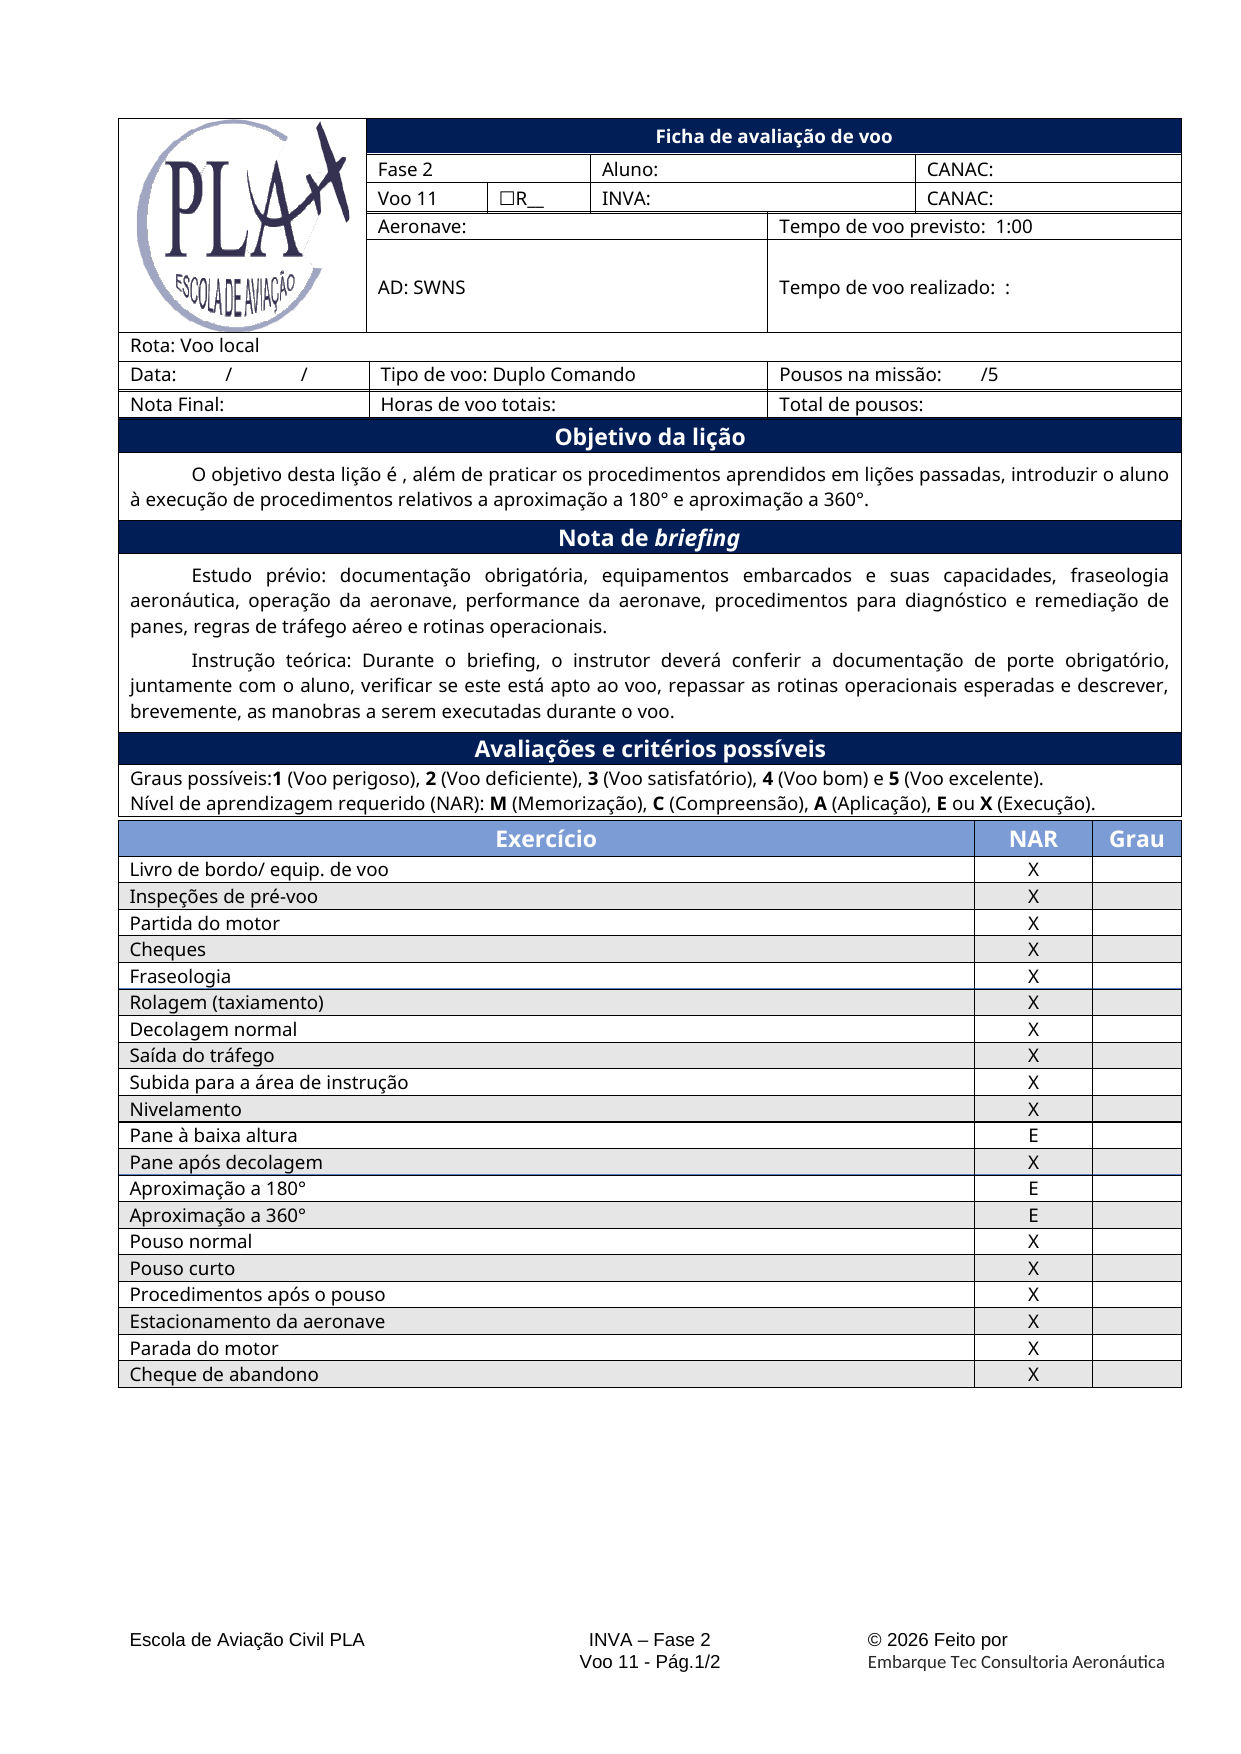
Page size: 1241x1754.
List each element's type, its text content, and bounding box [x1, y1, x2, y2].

table_cell [1093, 1202, 1181, 1228]
table_cell Voo 11 [367, 183, 487, 211]
table_cell X [975, 1016, 1092, 1042]
table_cell Pousos na missão: /5 [768, 362, 1181, 389]
table_cell X [975, 1361, 1092, 1387]
table_cell Aluno: [591, 155, 915, 182]
table_cell X [975, 1282, 1092, 1307]
table_cell E [975, 1202, 1092, 1228]
table_cell X [975, 990, 1092, 1015]
table_cell AD: SWNS [367, 240, 767, 332]
table_cell Objetivo da lição [119, 420, 1181, 452]
table_cell X [975, 857, 1092, 882]
table_cell [1093, 1149, 1181, 1174]
table_cell Inspeções de pré-voo [119, 883, 974, 909]
table_cell Livro de bordo/ equip. de voo [119, 857, 974, 882]
table_cell X [975, 1096, 1092, 1121]
table_cell [1093, 1282, 1181, 1307]
table_cell [1093, 1123, 1181, 1148]
table_cell [1093, 1016, 1181, 1042]
table_cell Nota Final: [119, 392, 369, 417]
table_cell Nivelamento [119, 1096, 974, 1121]
table_header Exercício [119, 821, 974, 856]
table_cell Graus possíveis:1 (Voo perigoso), 2 (Voo deficiente), 3 (Voo satisfatório), 4 (Voo bom) e 5 (Voo excelente). Nível de aprendizagem requerido (NAR): M (Memorização), C (Compreensão), A (Aplicação), E ou X (Execução). [119, 765, 1181, 816]
table_cell Fase 2 [367, 155, 590, 182]
table_cell Tempo de voo realizado: : [768, 240, 1181, 332]
table_cell [1093, 1335, 1181, 1360]
table_cell [1093, 1176, 1181, 1201]
table_cell [1093, 910, 1181, 935]
table_header Ficha de avaliação de voo [367, 119, 1181, 153]
table_cell Saída do tráfego [119, 1043, 974, 1068]
table_cell Pane após decolagem [119, 1149, 974, 1174]
table_header [119, 119, 136, 332]
table_cell Rota: Voo local [119, 333, 1181, 361]
table_cell Data: / / [119, 362, 369, 389]
table_cell X [975, 1229, 1092, 1254]
table_cell [1093, 1308, 1181, 1334]
table_cell Partida do motor [119, 910, 974, 935]
table_cell [1093, 990, 1181, 1015]
table_cell Estacionamento da aeronave [119, 1308, 974, 1334]
table_cell X [975, 910, 1092, 935]
table_header NAR [975, 821, 1092, 856]
table_cell [1093, 1043, 1181, 1068]
table_cell [1093, 1255, 1181, 1281]
table_cell Aproximação a 360° [119, 1202, 974, 1228]
table_cell X [975, 1255, 1092, 1281]
table_cell Aproximação a 180° [119, 1176, 974, 1201]
table_cell X [975, 883, 1092, 909]
table_cell Horas de voo totais: [370, 392, 767, 417]
table_header [350, 119, 366, 332]
table_cell Pane à baixa altura [119, 1123, 974, 1148]
table_cell [1093, 1361, 1181, 1387]
table_cell INVA: [591, 183, 915, 211]
table_cell CANAC: [916, 183, 1181, 211]
table_cell Aeronave: [367, 214, 767, 239]
table_cell [1093, 1069, 1181, 1095]
table_cell Avaliações e critérios possíveis [119, 733, 1181, 764]
table_cell [1093, 883, 1181, 909]
table_cell Fraseologia [119, 963, 974, 988]
table_cell [1093, 936, 1181, 962]
table_cell [1093, 1096, 1181, 1121]
table_cell E [975, 1176, 1092, 1201]
table_cell Rolagem (taxiamento) [119, 990, 974, 1015]
table_cell X [975, 1308, 1092, 1334]
table_cell Nota de briefing [119, 521, 1181, 553]
table_cell Pouso curto [119, 1255, 974, 1281]
table_cell E [975, 1123, 1092, 1148]
table_cell Cheques [119, 936, 974, 962]
table_cell [1093, 963, 1181, 988]
table_cell X [975, 1043, 1092, 1068]
table_cell X [975, 1335, 1092, 1360]
table_cell Cheque de abandono [119, 1361, 974, 1387]
table_cell Pouso normal [119, 1229, 974, 1254]
table_cell Estudo prévio: documentação obrigatória, equipamentos embarcados e suas capacidades, fraseologia aeronáutica, operação da aeronave, performance da aeronave, procedimentos para diagnóstico e remediação de panes, regras de tráfego aéreo e rotinas operacionais. Instrução teórica: Durante o briefing, o instrutor deverá conferir a documentação de porte obrigatório, juntamente com o aluno, verificar se este está apto ao voo, repassar as rotinas operacionais esperadas e descrever, brevemente, as manobras a serem executadas durante o voo. [119, 554, 1181, 732]
table_cell Parada do motor [119, 1335, 974, 1360]
table_cell X [975, 936, 1092, 962]
table_cell CANAC: [916, 155, 1181, 182]
table_cell Subida para a área de instrução [119, 1069, 974, 1095]
table_cell Tipo de voo: Duplo Comando [370, 362, 767, 389]
table_header Grau [1093, 821, 1181, 856]
table_cell Procedimentos após o pouso [119, 1282, 974, 1307]
table_cell [1093, 1229, 1181, 1254]
table_cell Decolagem normal [119, 1016, 974, 1042]
table_cell O objetivo desta lição é , além de praticar os procedimentos aprendidos em lições passadas, introduzir o aluno à execução de procedimentos relativos a aproximação a 180° e aproximação a 360°. [119, 453, 1181, 520]
picture [136, 119, 350, 332]
table_cell [1093, 857, 1181, 882]
table_cell X [975, 963, 1092, 988]
table_cell Tempo de voo previsto: 1:00 [768, 214, 1181, 239]
table_cell Total de pousos: [768, 392, 1181, 417]
table_cell R__ [488, 183, 590, 211]
table_cell X [975, 1069, 1092, 1095]
table_cell X [975, 1149, 1092, 1174]
